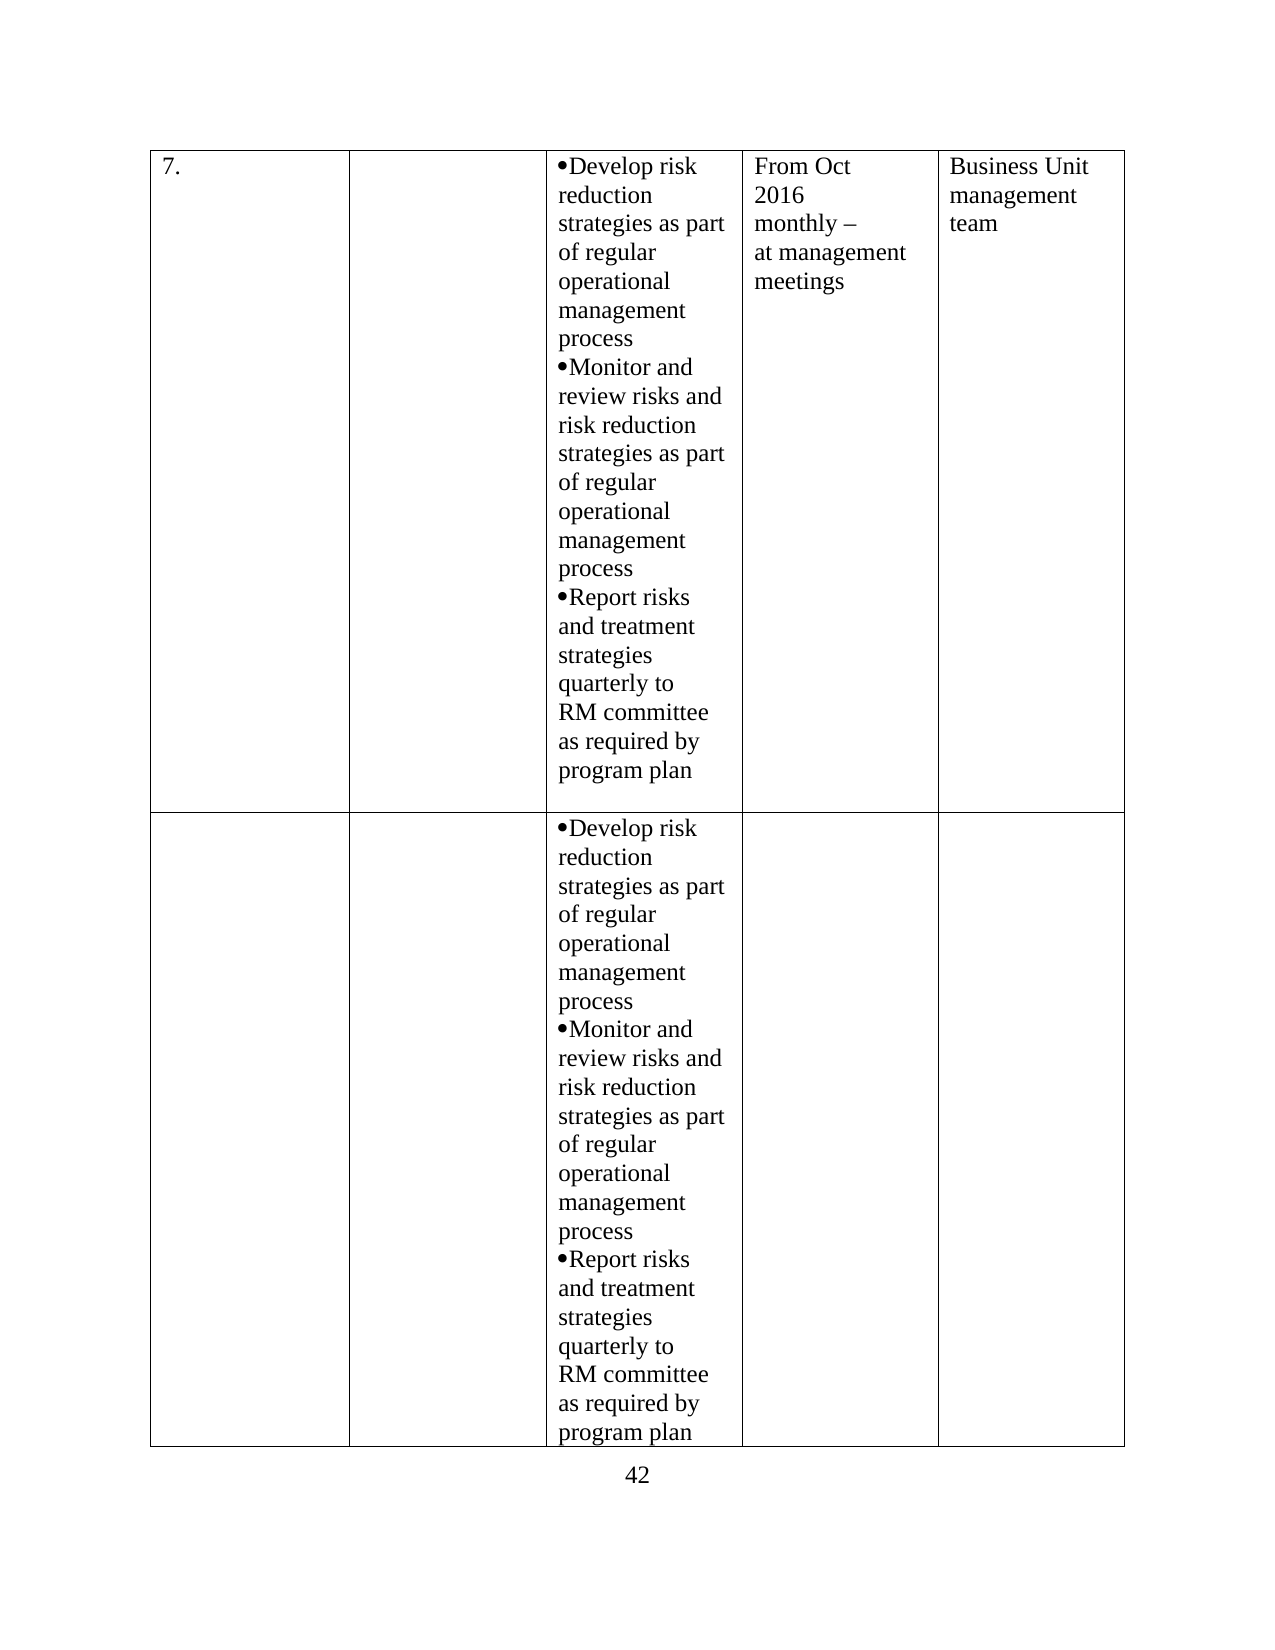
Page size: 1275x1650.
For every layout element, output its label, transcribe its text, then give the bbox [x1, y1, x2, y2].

table_cell [350, 813, 546, 1446]
table_cell [743, 813, 938, 1446]
table_cell Develop risk reduction strategies as part of regular operational management process Monitor and review risks and risk reduction strategies as part of regular operational management process Report risks and treatment strategies quarterly to RM committee as required by program plan [547, 151, 742, 812]
table_cell From Oct 2016 monthly – at management meetings [743, 151, 938, 812]
table_cell 7. [151, 151, 349, 812]
table_cell [939, 813, 1124, 1446]
table_cell [151, 813, 349, 1446]
table_cell Develop risk reduction strategies as part of regular operational management process Monitor and review risks and risk reduction strategies as part of regular operational management process Report risks and treatment strategies quarterly to RM committee as required by program plan [547, 813, 742, 1446]
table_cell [939, 151, 1124, 812]
table_cell [350, 151, 546, 812]
